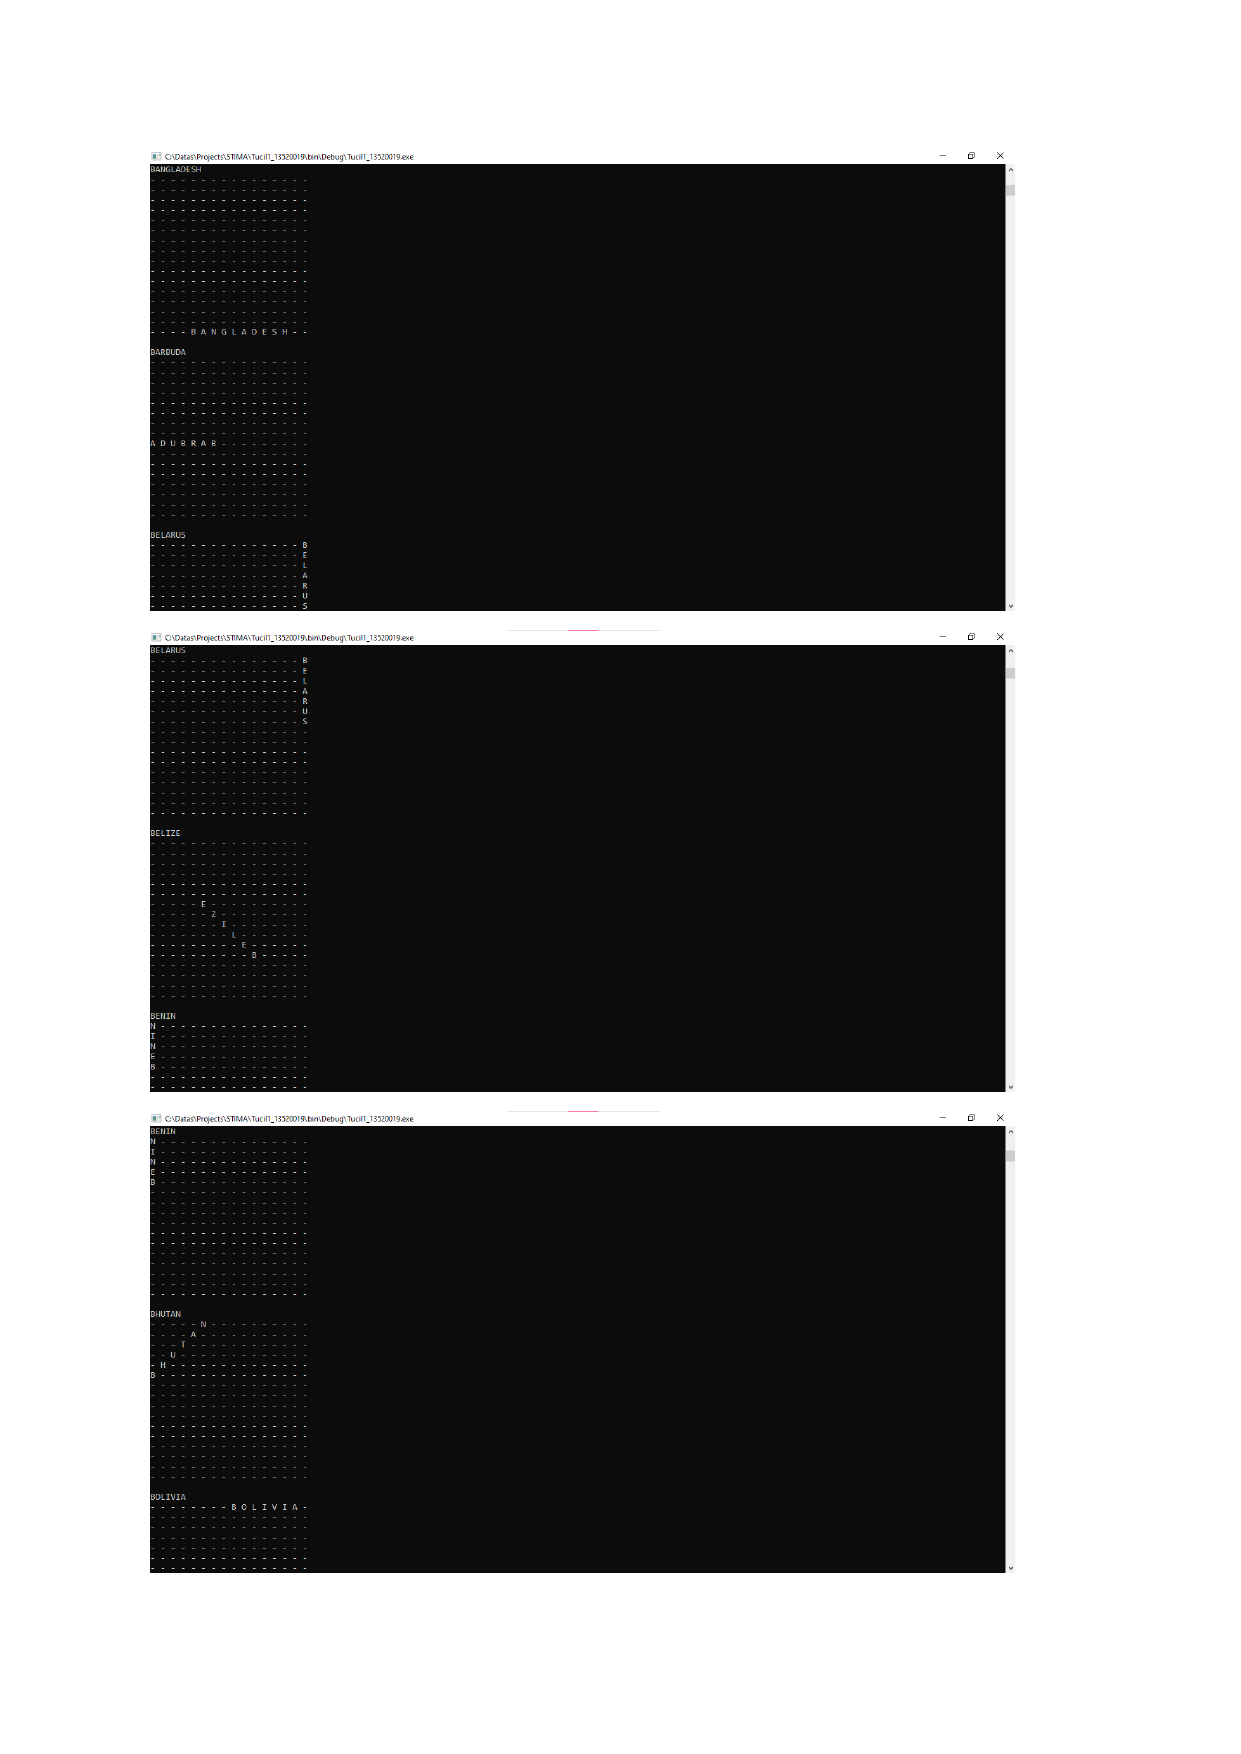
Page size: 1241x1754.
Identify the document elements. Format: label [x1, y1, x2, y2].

picture [150, 1111, 1016, 1573]
picture [150, 630, 1016, 1092]
picture [150, 150, 1016, 611]
